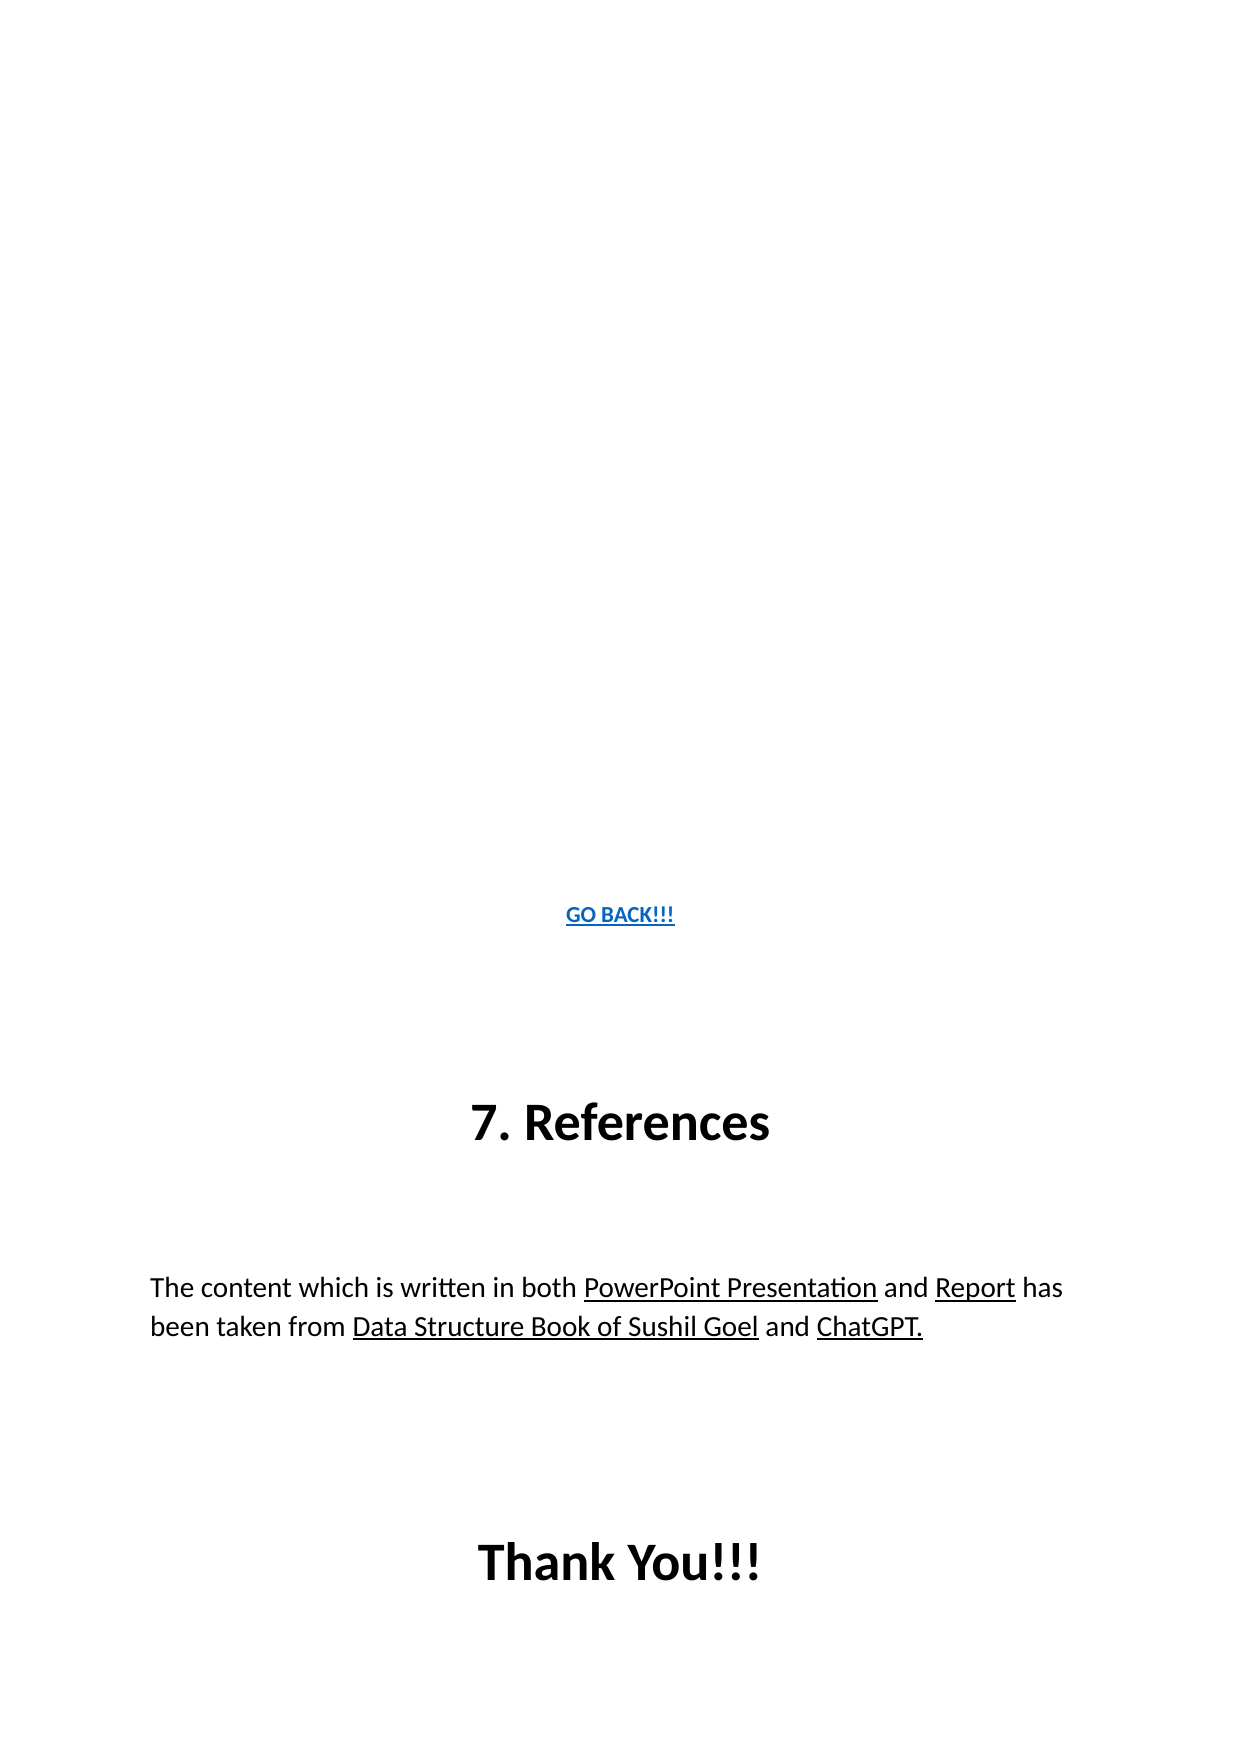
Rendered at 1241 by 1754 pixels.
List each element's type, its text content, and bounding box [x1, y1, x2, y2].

text 7. References [150, 1087, 1090, 1154]
text GO BACK!!! [150, 900, 1090, 928]
text Thank You!!! [150, 1528, 1090, 1594]
text The content which is written in both PowerPoint Presentation and Report has been taken from Data Structure Book of Sushil Goel and ChatGPT. [150, 1269, 1090, 1343]
